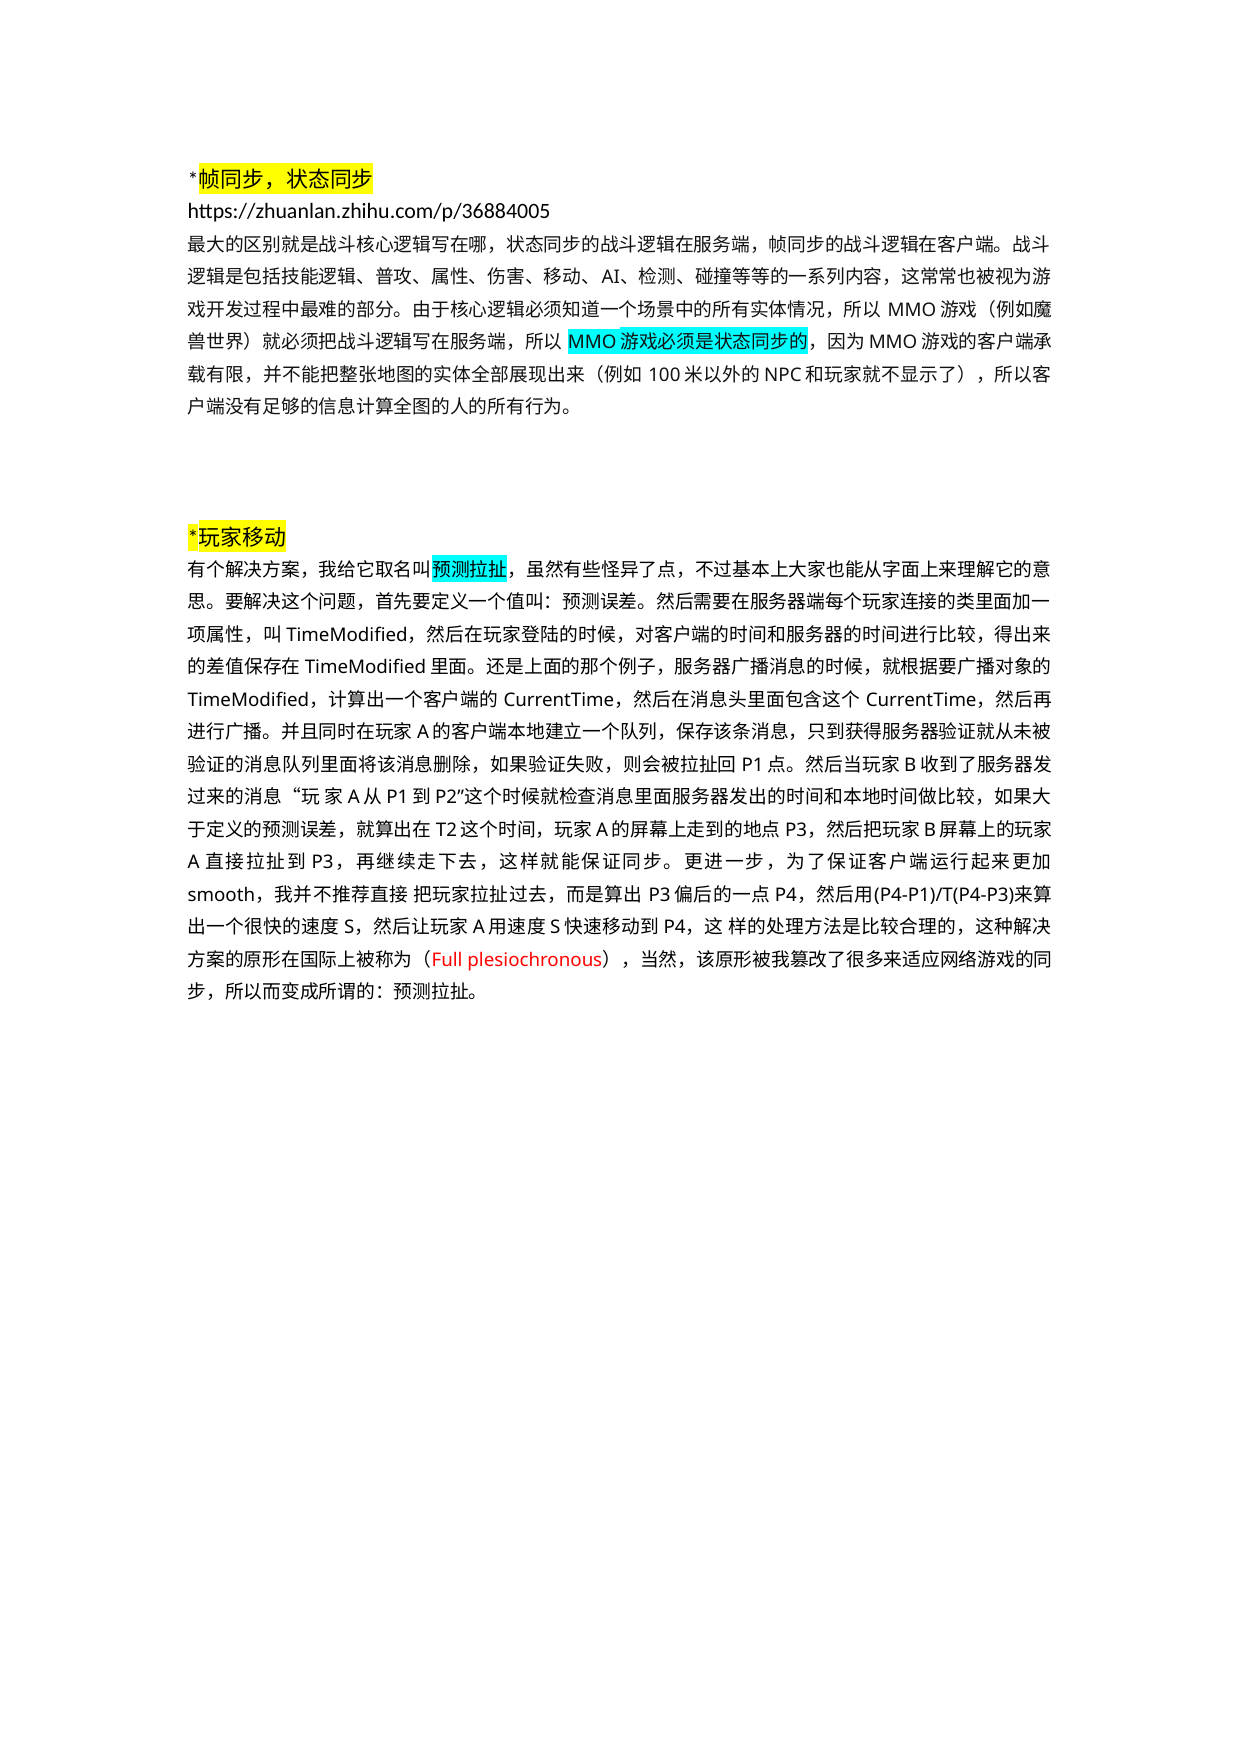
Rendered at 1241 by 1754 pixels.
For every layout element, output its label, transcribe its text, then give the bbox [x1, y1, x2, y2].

text 最大的区别就是战斗核心逻辑写在哪，状态同步的战斗逻辑在服务端，帧同步的战斗逻辑在客户端。战斗逻辑是包括技能逻辑、普攻、属性、伤害、移动、AI、检测、碰撞等等的一系列内容，这常常也被视为游戏开发过程中最难的部分。由于核心逻辑必须知道一个场景中的所有实体情况，所以MMO游戏（例如魔兽世界）就必须把战斗逻辑写在服务端，所以MMO游戏必须是状态同步的，因为MMO游戏的客户端承载有限，并不能把整张地图的实体全部展现出来（例如100米以外的NPC和玩家就不显示了），所以客户端没有足够的信息计算全图的人的所有行为。 [187, 227, 1053, 422]
text *玩家移动 [187, 519, 1053, 552]
text 有个解决方案，我给它取名叫预测拉扯，虽然有些怪异了点，不过基本上大家也能从字面上来理解它的意思。要解决这个问题，首先要定义一个值叫：预测误差。然后需要在服务器端每个玩家连接的类里面加一项属性，叫TimeModified，然后在玩家登陆的时候，对客户端的时间和服务器的时间进行比较，得出来的差值保存在TimeModified里面。还是上面的那个例子，服务器广播消息的时候，就根据要广播对象的TimeModified，计算出一个客户端的CurrentTime，然后在消息头里面包含这个CurrentTime，然后再进行广播。并且同时在玩家A的客户端本地建立一个队列，保存该条消息，只到获得服务器验证就从未被验证的消息队列里面将该消息删除，如果验证失败，则会被拉扯回P1点。然后当玩家B收到了服务器发过来的消息“玩 家A从P1到P2”这个时候就检查消息里面服务器发出的时间和本地时间做比较，如果大于定义的预测误差，就算出在T2这个时间，玩家A的屏幕上走到的地点 P3，然后把玩家B屏幕上的玩家A直接拉扯到P3，再继续走下去，这样就能保证同步。更进一步，为了保证客户端运行起来更加smooth，我并不推荐直接 把玩家拉扯过去，而是算出P3偏后的一点P4，然后用(P4-P1)/T(P4-P3)来算出一个很快的速度S，然后让玩家A用速度S快速移动到P4，这 样的处理方法是比较合理的，这种解决方案的原形在国际上被称为（Full plesiochronous），当然，该原形被我篡改了很多来适应网络游戏的同步，所以而变成所谓的：预测拉扯。 [187, 552, 1053, 867]
text 有个解决方案，我给它取名叫预测拉扯，虽然有些怪异了点，不过基本上大家也能从字面上来理解它的意思。要解决这个问题，首先要定义一个值叫：预测误差。然后需要在服务器端每个玩家连接的类里面加一项属性，叫TimeModified，然后在玩家登陆的时候，对客户端的时间和服务器的时间进行比较，得出来的差值保存在TimeModified里面。还是上面的那个例子，服务器广播消息的时候，就根据要广播对象的TimeModified，计算出一个客户端的CurrentTime，然后在消息头里面包含这个CurrentTime，然后再进行广播。并且同时在玩家A的客户端本地建立一个队列，保存该条消息，只到获得服务器验证就从未被验证的消息队列里面将该消息删除，如果验证失败，则会被拉扯回P1点。然后当玩家B收到了服务器发过来的消息“玩 家A从P1到P2”这个时候就检查消息里面服务器发出的时间和本地时间做比较，如果大于定义的预测误差，就算出在T2这个时间，玩家A的屏幕上走到的地点 P3，然后把玩家B屏幕上的玩家A直接拉扯到P3，再继续走下去，这样就能保证同步。更进一步，为了保证客户端运行起来更加smooth，我并不推荐直接 把玩家拉扯过去，而是算出P3偏后的一点P4，然后用(P4-P1)/T(P4-P3)来算出一个很快的速度S，然后让玩家A用速度S快速移动到P4，这 样的处理方法是比较合理的，这种解决方案的原形在国际上被称为（Full plesiochronous），当然，该原形被我篡改了很多来适应网络游戏的同步，所以而变成所谓的：预测拉扯。 [187, 868, 1053, 1007]
text *帧同步，状态同步 [187, 162, 1053, 194]
text https://zhuanlan.zhihu.com/p/36884005 [187, 194, 1053, 227]
